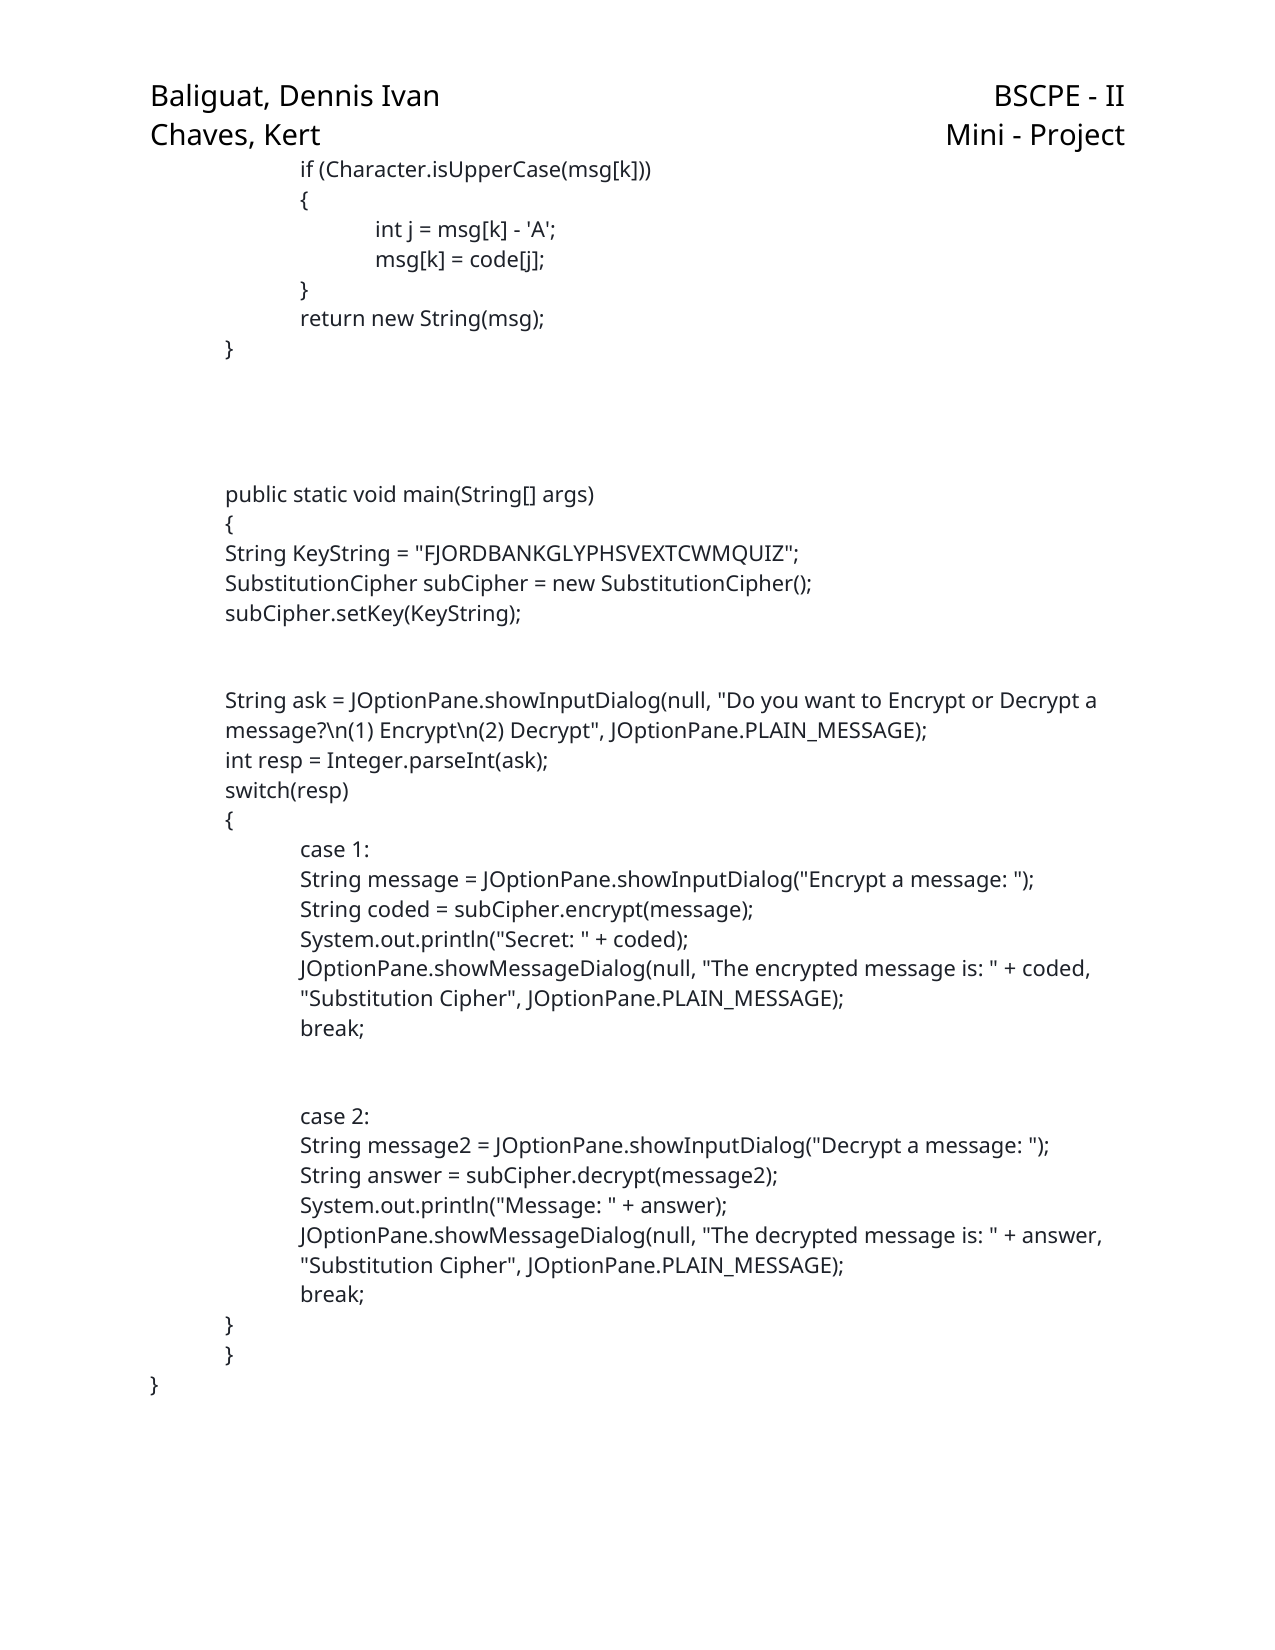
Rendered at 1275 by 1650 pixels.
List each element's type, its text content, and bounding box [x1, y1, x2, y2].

text } [150, 1369, 1125, 1398]
text System.out.println("Message: " + answer); [300, 1190, 1125, 1220]
text String ask = JOptionPane.showInputDialog(null, "Do you want to Encrypt or Decrypt a message?\n(1) Encrypt\n(2) Decrypt", JOptionPane.PLAIN_MESSAGE); [225, 685, 1125, 745]
text } [225, 1309, 1125, 1339]
text System.out.println("Secret: " + coded); [300, 924, 1125, 953]
text String answer = subCipher.decrypt(message2); [300, 1160, 1125, 1190]
text msg[k] = code[j]; [375, 244, 1125, 273]
text return new String(msg); [225, 303, 1125, 333]
text } [225, 333, 1125, 363]
text public static void main(String[] args) [225, 478, 1125, 508]
text int resp = Integer.parseInt(ask); [225, 745, 1125, 775]
text if (Character.isUpperCase(msg[k])) [300, 154, 1125, 184]
text switch(resp) [225, 775, 1125, 804]
text String KeyString = "FJORDBANKGLYPHSVEXTCWMQUIZ"; [225, 538, 1125, 568]
text break; [300, 1279, 1125, 1309]
text break; [300, 1013, 1125, 1043]
text JOptionPane.showMessageDialog(null, "The decrypted message is: " + answer, "Substitution Cipher", JOptionPane.PLAIN_MESSAGE); [300, 1220, 1125, 1279]
text JOptionPane.showMessageDialog(null, "The encrypted message is: " + coded, "Substitution Cipher", JOptionPane.PLAIN_MESSAGE); [300, 953, 1125, 1013]
text case 2: [300, 1101, 1125, 1130]
text SubstitutionCipher subCipher = new SubstitutionCipher(); [225, 568, 1125, 598]
text String message = JOptionPane.showInputDialog("Encrypt a message: "); [300, 864, 1125, 894]
text { [300, 184, 1125, 214]
text } [225, 1339, 1125, 1369]
text } [300, 273, 1125, 303]
text String coded = subCipher.encrypt(message); [300, 894, 1125, 924]
text case 1: [300, 834, 1125, 864]
text int j = msg[k] - 'A'; [375, 214, 1125, 244]
text String message2 = JOptionPane.showInputDialog("Decrypt a message: "); [300, 1130, 1125, 1160]
text { [225, 804, 1125, 834]
text subCipher.setKey(KeyString); [225, 598, 1125, 627]
text { [225, 508, 1125, 538]
